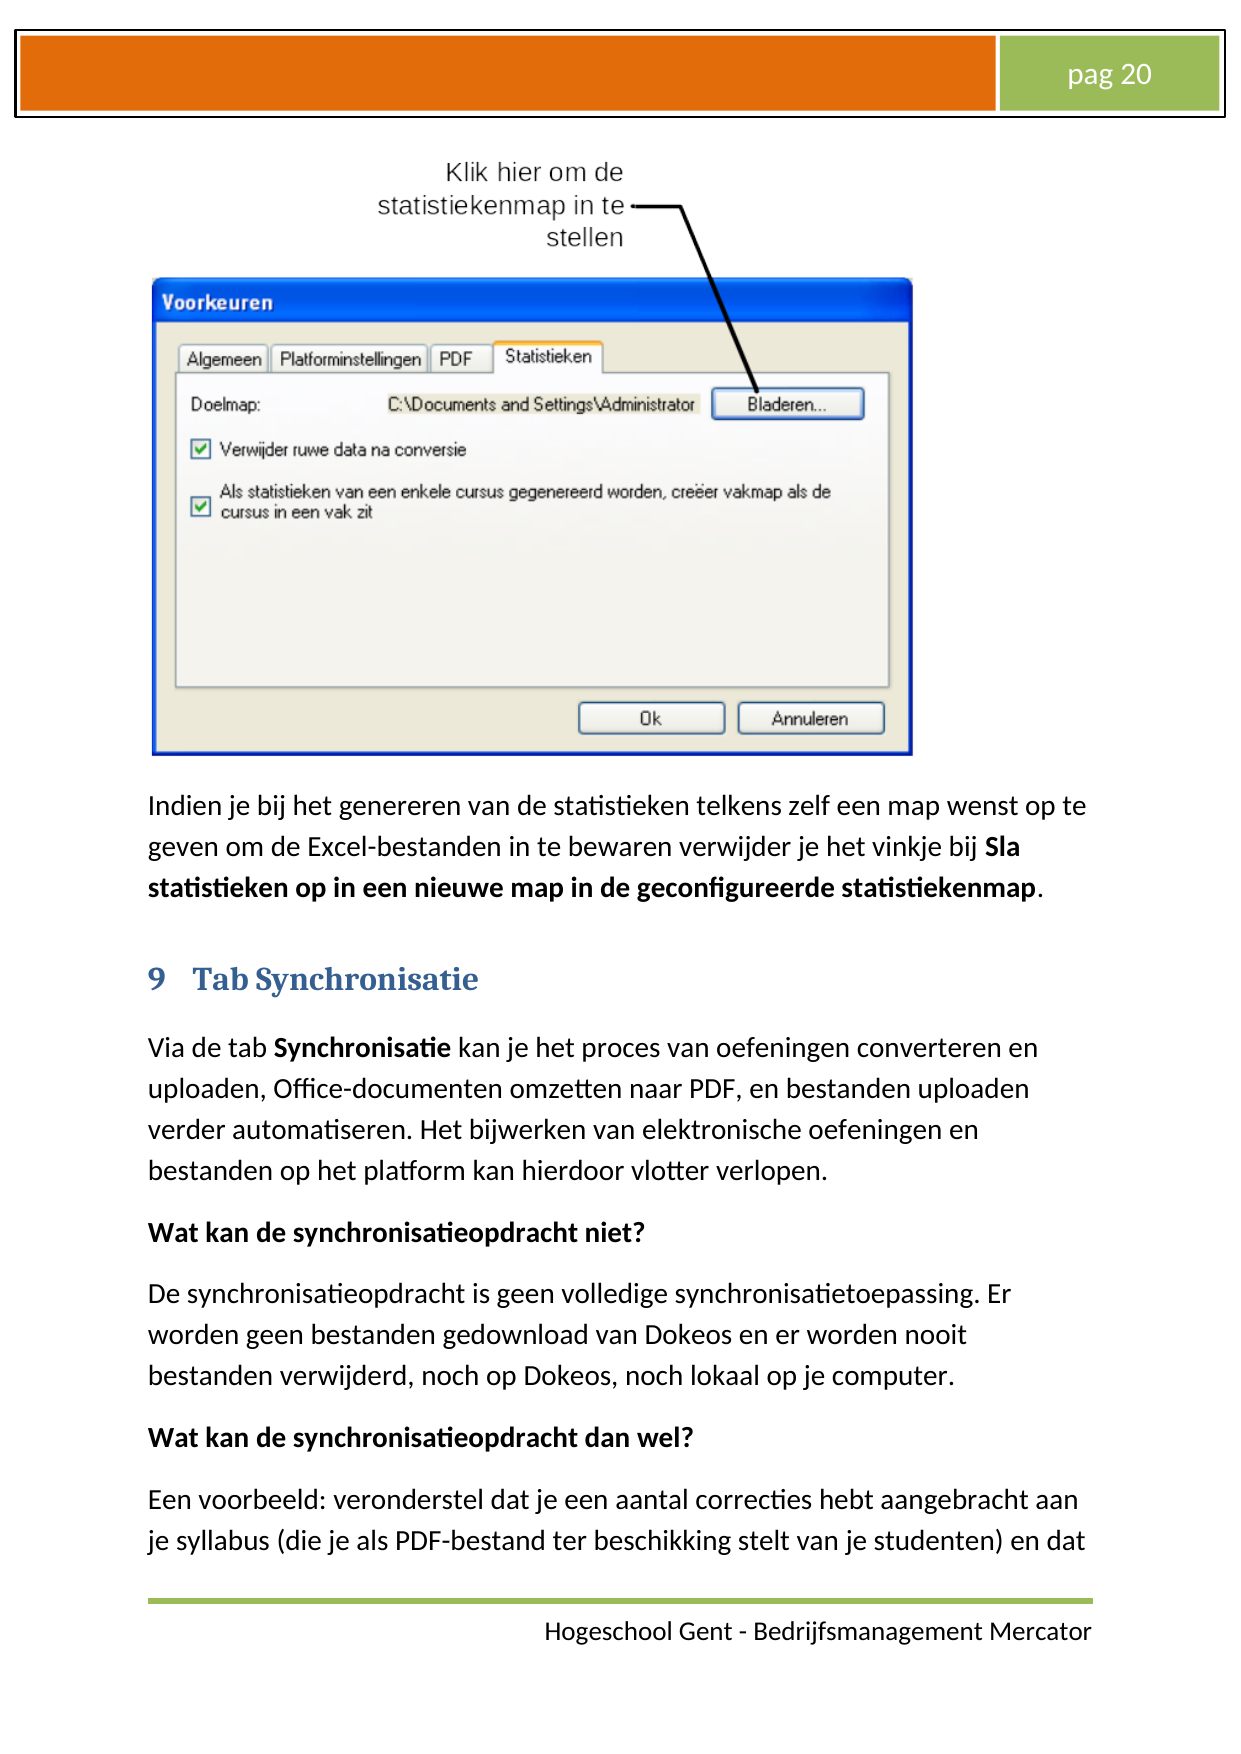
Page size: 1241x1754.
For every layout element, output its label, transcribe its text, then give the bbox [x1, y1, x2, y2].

text Wat kan de synchronisatieopdracht niet? [148, 1214, 1093, 1249]
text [148, 1481, 1093, 1557]
subtitle Tab Synchronisatie [148, 960, 1093, 998]
text Wat kan de synchronisatieopdracht dan wel? [148, 1419, 1093, 1455]
text De synchronisatieopdracht is geen volledige synchronisatietoepassing. Er worden geen bestanden gedownload van Dokeos en er worden nooit bestanden verwijderd, noch op Dokeos, noch lokaal op je computer. [148, 1275, 1093, 1393]
text Via de tab Synchronisatie kan je het proces van oefeningen converteren en uploaden, Office-documenten omzetten naar PDF, en bestanden uploaden verder automatiseren. Het bijwerken van elektronische oefeningen en bestanden op het platform kan hierdoor vlotter verlopen. [148, 1029, 1093, 1187]
text Indien je bij het genereren van de statistieken telkens zelf een map wenst op te geven om de Excel-bestanden in te bewaren verwijder je het vinkje bij Sla statistieken op in een nieuwe map in de geconfigureerde statistiekenmap. [148, 787, 1093, 905]
